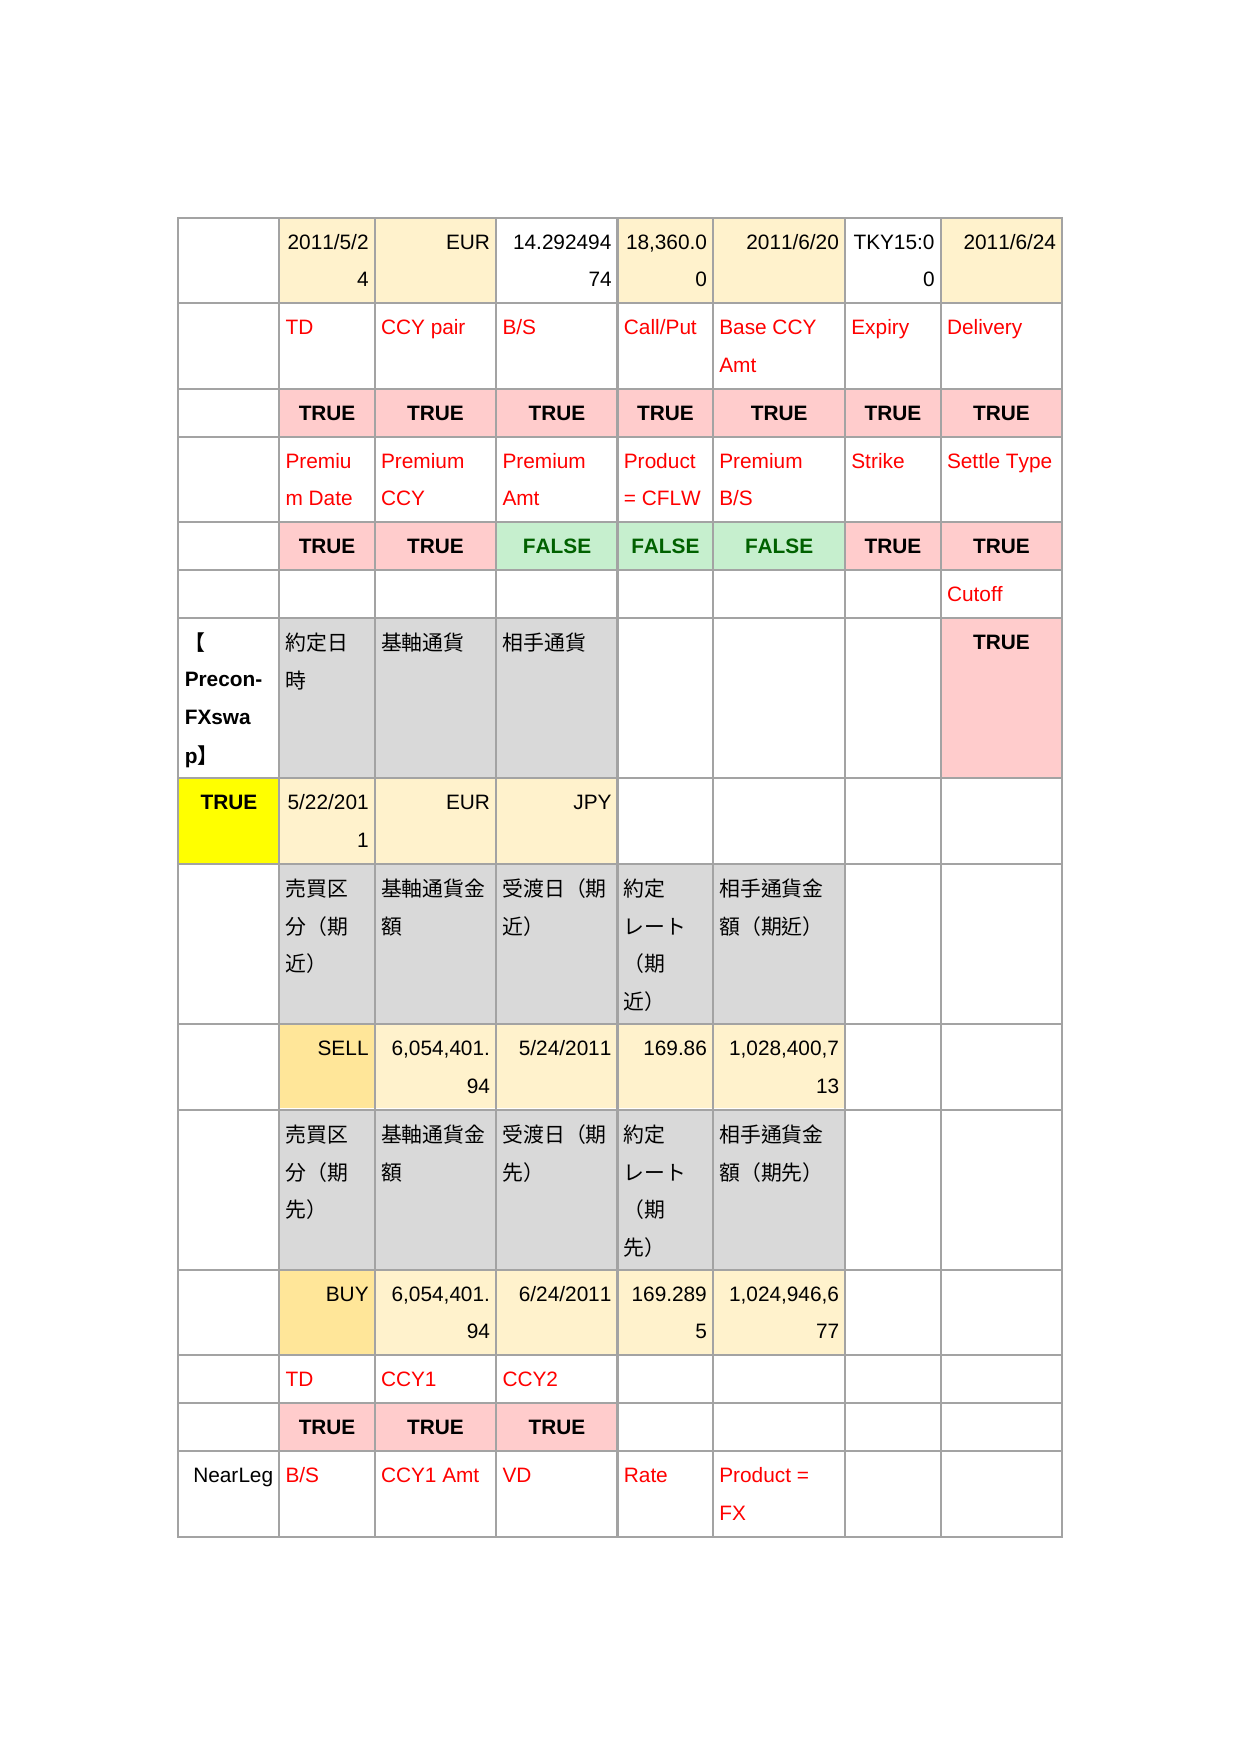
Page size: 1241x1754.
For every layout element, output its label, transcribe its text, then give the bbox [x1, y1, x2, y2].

table_cell TRUE [619, 390, 712, 436]
table_cell Settle Type [942, 438, 1061, 521]
table_cell [714, 571, 844, 617]
table_cell 6,054,401.94 [376, 1271, 495, 1354]
table_cell [714, 779, 844, 863]
table_cell TRUE [376, 390, 495, 436]
table_cell 売買区分（期先） [280, 1111, 374, 1269]
table_cell [846, 1404, 940, 1450]
table_cell 約定レート（期近） [619, 865, 712, 1023]
table_cell 基軸通貨金額 [376, 865, 495, 1023]
table_cell TRUE [376, 1404, 495, 1450]
table_cell 1,028,400,713 [714, 1025, 844, 1108]
table_cell [714, 619, 844, 777]
table_cell Base CCY Amt [714, 304, 844, 388]
table_cell TRUE [376, 523, 495, 569]
table_cell 2011/6/24 [942, 219, 1061, 302]
table_cell Call/Put [619, 304, 712, 388]
table_cell Premium CCY [376, 438, 495, 521]
table_cell 14.29249474 [497, 219, 616, 302]
table_cell SELL [280, 1025, 374, 1108]
table_cell Delivery [942, 304, 1061, 388]
table_cell [942, 865, 1061, 1023]
table_cell [179, 304, 278, 388]
table_cell VD [497, 1452, 616, 1536]
table_cell TRUE [497, 390, 616, 436]
table_cell 相手通貨 [497, 619, 616, 777]
table_cell 6,054,401.94 [376, 1025, 495, 1108]
table_cell BUY [280, 1271, 374, 1354]
table_cell [846, 865, 940, 1023]
table_cell [942, 1111, 1061, 1269]
table_cell TRUE [280, 1404, 374, 1450]
table_cell Premium B/S [714, 438, 844, 521]
table_cell TRUE [179, 779, 278, 863]
table_cell Product = CFLW [619, 438, 712, 521]
table_cell 2011/6/20 [714, 219, 844, 302]
table_cell [619, 779, 712, 863]
table_cell 基軸通貨金額 [376, 1111, 495, 1269]
table_cell [179, 390, 278, 436]
table_cell 基軸通貨 [376, 619, 495, 777]
table_cell TKY15:00 [846, 219, 940, 302]
table_cell EUR [376, 779, 495, 863]
table_cell [942, 1271, 1061, 1354]
table_cell [376, 571, 495, 617]
table_cell [846, 1271, 940, 1354]
table_cell [846, 1356, 940, 1402]
table_cell [179, 865, 278, 1023]
table_cell 【Precon-FXswap】 [179, 619, 278, 777]
table_cell TRUE [846, 523, 940, 569]
table_cell Expiry [846, 304, 940, 388]
table_cell [179, 523, 278, 569]
table_cell [179, 1271, 278, 1354]
table_cell FALSE [714, 523, 844, 569]
table_cell [497, 571, 616, 617]
table_cell [179, 1404, 278, 1450]
table_cell 1,024,946,677 [714, 1271, 844, 1354]
table_cell CCY1 [376, 1356, 495, 1402]
table_cell FALSE [497, 523, 616, 569]
table_cell 2011/5/24 [280, 219, 374, 302]
table_cell 169.86 [619, 1025, 712, 1108]
table_cell 受渡日（期近） [497, 865, 616, 1023]
table_cell [714, 1404, 844, 1450]
table_cell 売買区分（期近） [280, 865, 374, 1023]
table_cell TRUE [497, 1404, 616, 1450]
table_cell FALSE [619, 523, 712, 569]
table_cell [179, 571, 278, 617]
table_cell [714, 1356, 844, 1402]
table_cell 受渡日（期先） [497, 1111, 616, 1269]
table_cell 5/24/2011 [497, 1025, 616, 1108]
table_cell [942, 1356, 1061, 1402]
table_cell [619, 619, 712, 777]
table_cell TD [280, 304, 374, 388]
table_cell [280, 571, 374, 617]
table_cell [846, 1025, 940, 1108]
table_cell [846, 571, 940, 617]
table_cell Product = FX [714, 1452, 844, 1536]
table_cell 相手通貨金額（期先） [714, 1111, 844, 1269]
table_cell TRUE [280, 523, 374, 569]
table_cell TRUE [942, 390, 1061, 436]
table_cell TRUE [846, 390, 940, 436]
table_cell 169.2895 [619, 1271, 712, 1354]
table_cell [619, 1356, 712, 1402]
table_cell [942, 1404, 1061, 1450]
table_cell [179, 1356, 278, 1402]
table_cell CCY1 Amt [376, 1452, 495, 1536]
table_cell [846, 619, 940, 777]
table_cell [846, 1452, 940, 1536]
table_cell 6/24/2011 [497, 1271, 616, 1354]
table_cell TRUE [280, 390, 374, 436]
table_cell 5/22/2011 [280, 779, 374, 863]
table_cell [619, 1404, 712, 1450]
table_cell [942, 1452, 1061, 1536]
table_cell Premium Amt [497, 438, 616, 521]
table_cell Rate [619, 1452, 712, 1536]
table_cell [942, 779, 1061, 863]
table_cell [179, 1025, 278, 1108]
table_cell 約定日時 [280, 619, 374, 777]
table_cell [846, 779, 940, 863]
table_cell [179, 438, 278, 521]
table_cell Premium Date [280, 438, 374, 521]
table_cell [942, 1025, 1061, 1108]
table_cell TD [280, 1356, 374, 1402]
table_cell CCY pair [376, 304, 495, 388]
table_cell 約定レート（期先） [619, 1111, 712, 1269]
table_cell TRUE [714, 390, 844, 436]
table_cell [619, 571, 712, 617]
table_cell EUR [376, 219, 495, 302]
table_cell [846, 1111, 940, 1269]
table_cell Cutoff [942, 571, 1061, 617]
table_cell TRUE [942, 523, 1061, 569]
table_cell NearLeg [179, 1452, 278, 1536]
table_cell Strike [846, 438, 940, 521]
table_cell 18,360.00 [619, 219, 712, 302]
table_cell 相手通貨金額（期近） [714, 865, 844, 1023]
table_cell [179, 1111, 278, 1269]
table_cell [179, 219, 278, 302]
table_cell JPY [497, 779, 616, 863]
table_cell B/S [497, 304, 616, 388]
table_cell CCY2 [497, 1356, 616, 1402]
table_cell B/S [280, 1452, 374, 1536]
table_cell TRUE [942, 619, 1061, 777]
